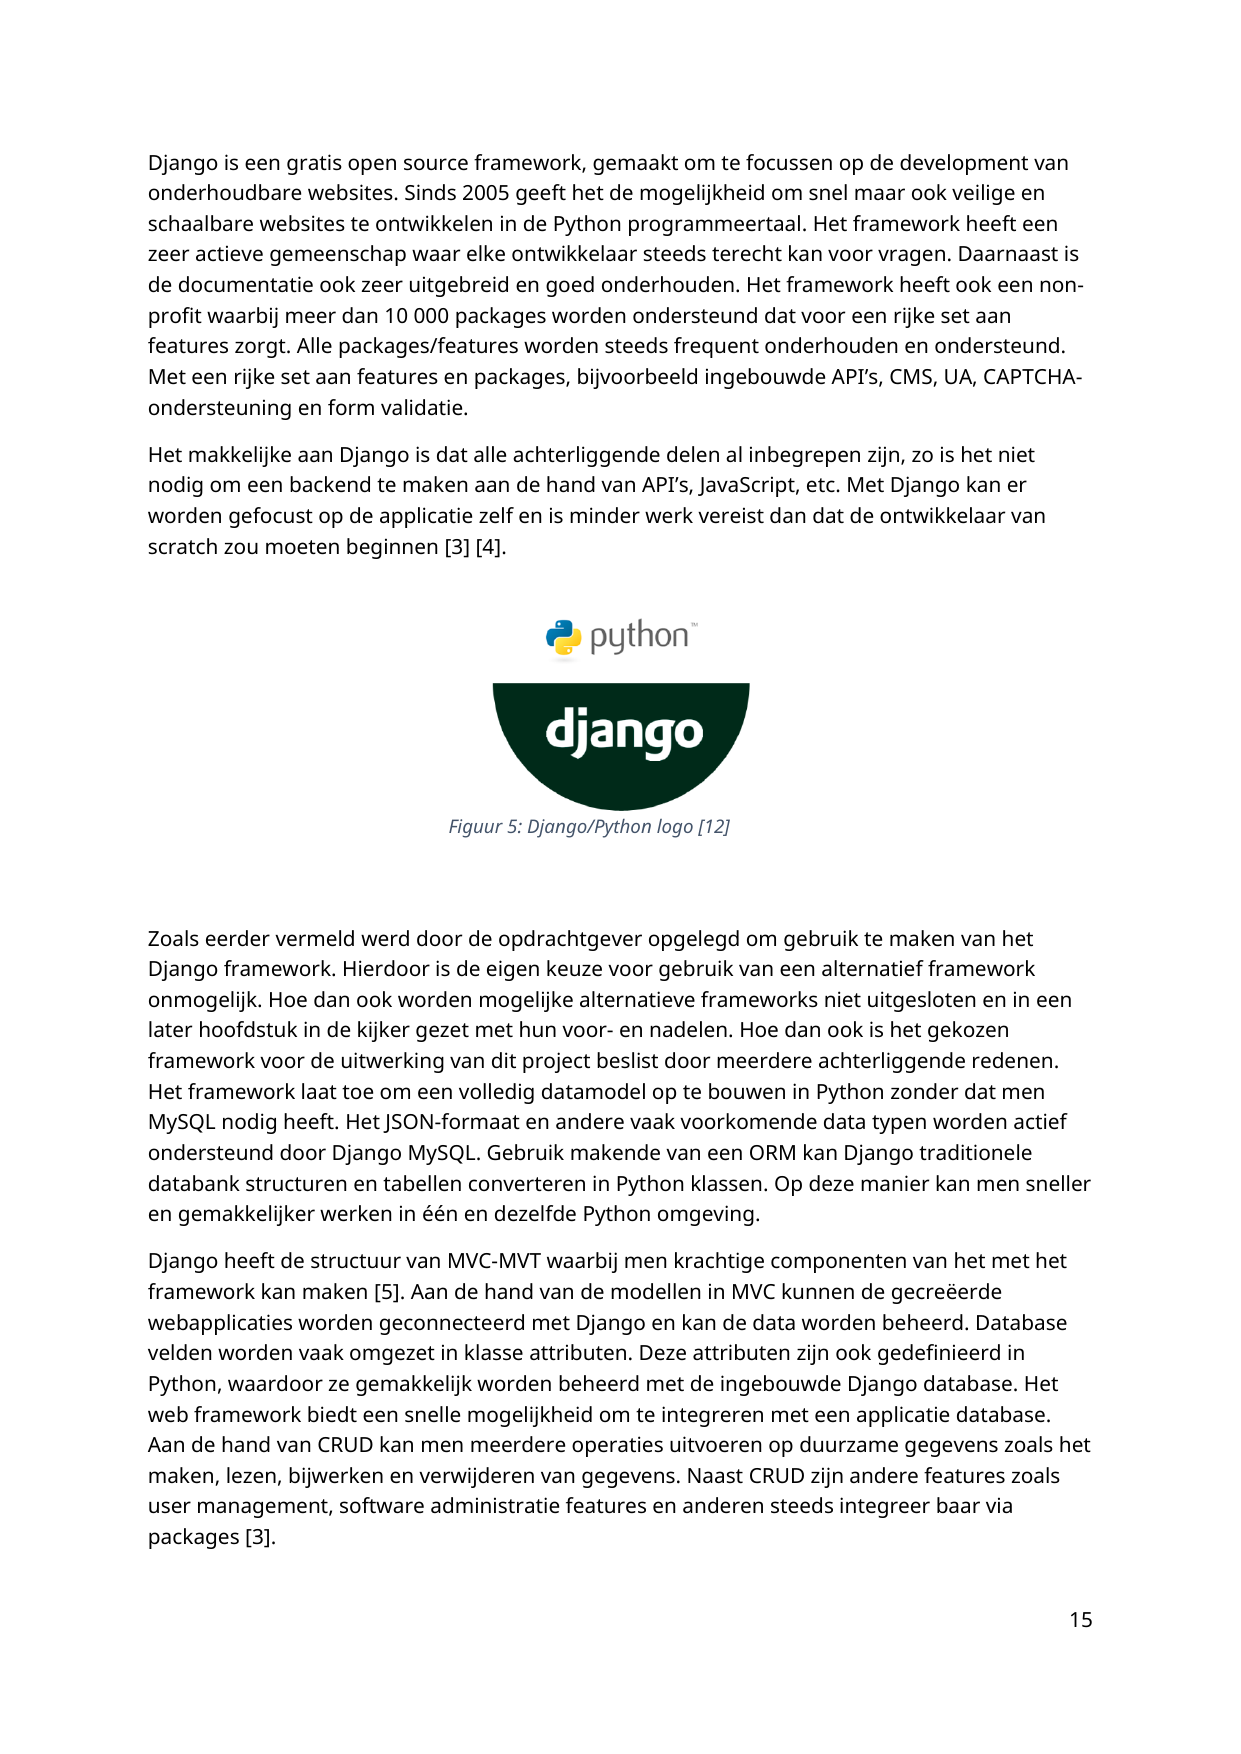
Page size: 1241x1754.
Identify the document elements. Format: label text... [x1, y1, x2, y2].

text Django is een gratis open source framework, gemaakt om te focussen op de development van onderhoudbare websites. Sinds 2005 geeft het de mogelijkheid om snel maar ook veilige en schaalbare websites te ontwikkelen in de Python programmeertaal. Het framework heeft een zeer actieve gemeenschap waar elke ontwikkelaar steeds terecht kan voor vragen. Daarnaast is de documentatie ook zeer uitgebreid en goed onderhouden. Het framework heeft ook een non-profit waarbij meer dan 10 000 packages worden ondersteund dat voor een rijke set aan features zorgt. Alle packages/features worden steeds frequent onderhouden en ondersteund. Met een rijke set aan features en packages, bijvoorbeeld ingebouwde API’s, CMS, UA, CAPTCHA-ondersteuning en form validatie. [148, 148, 1093, 421]
text Django heeft de structuur van MVC-MVT waarbij men krachtige componenten van het met het framework kan maken. Aan de hand van de modellen in MVC kunnen de gecreëerde webapplicaties worden geconnecteerd met Django en kan de data worden beheerd. Database velden worden vaak omgezet in klasse attributen. Deze attributen zijn ook gedefinieerd in Python, waardoor ze gemakkelijk worden beheerd met de ingebouwde Django database. Het web framework biedt een snelle mogelijkheid om te integreren met een applicatie database. Aan de hand van CRUD kan men meerdere operaties uitvoeren op duurzame gegevens zoals het maken, lezen, bijwerken en verwijderen van gegevens. Naast CRUD zijn andere features zoals user management, software administratie features en anderen steeds integreer baar via packages. [148, 1247, 1093, 1551]
text Zoals eerder vermeld werd door de opdrachtgever opgelegd om gebruik te maken van het Django framework. Hierdoor is de eigen keuze voor gebruik van een alternatief framework onmogelijk. Hoe dan ook worden mogelijke alternatieve frameworks niet uitgesloten en in een later hoofdstuk in de kijker gezet met hun voor- en nadelen. Hoe dan ook is het gekozen framework voor de uitwerking van dit project beslist door meerdere achterliggende redenen. Het framework laat toe om een volledig datamodel op te bouwen in Python zonder dat men MySQL nodig heeft. Het JSON-formaat en andere vaak voorkomende data typen worden actief ondersteund door Django MySQL. Gebruik makende van een ORM kan Django traditionele databank structuren en tabellen converteren in Python klassen. Op deze manier kan men sneller en gemakkelijker werken in één en dezelfde Python omgeving. [148, 924, 1093, 1228]
text Het makkelijke aan Django is dat alle achterliggende delen al inbegrepen zijn, zo is het niet nodig om een backend te maken aan de hand van API’s, JavaScript, etc. Met Django kan er worden gefocust op de applicatie zelf en is minder werk vereist dan dat de ontwikkelaar van scratch zou moeten beginnen. [148, 440, 1093, 560]
picture [490, 584, 750, 812]
